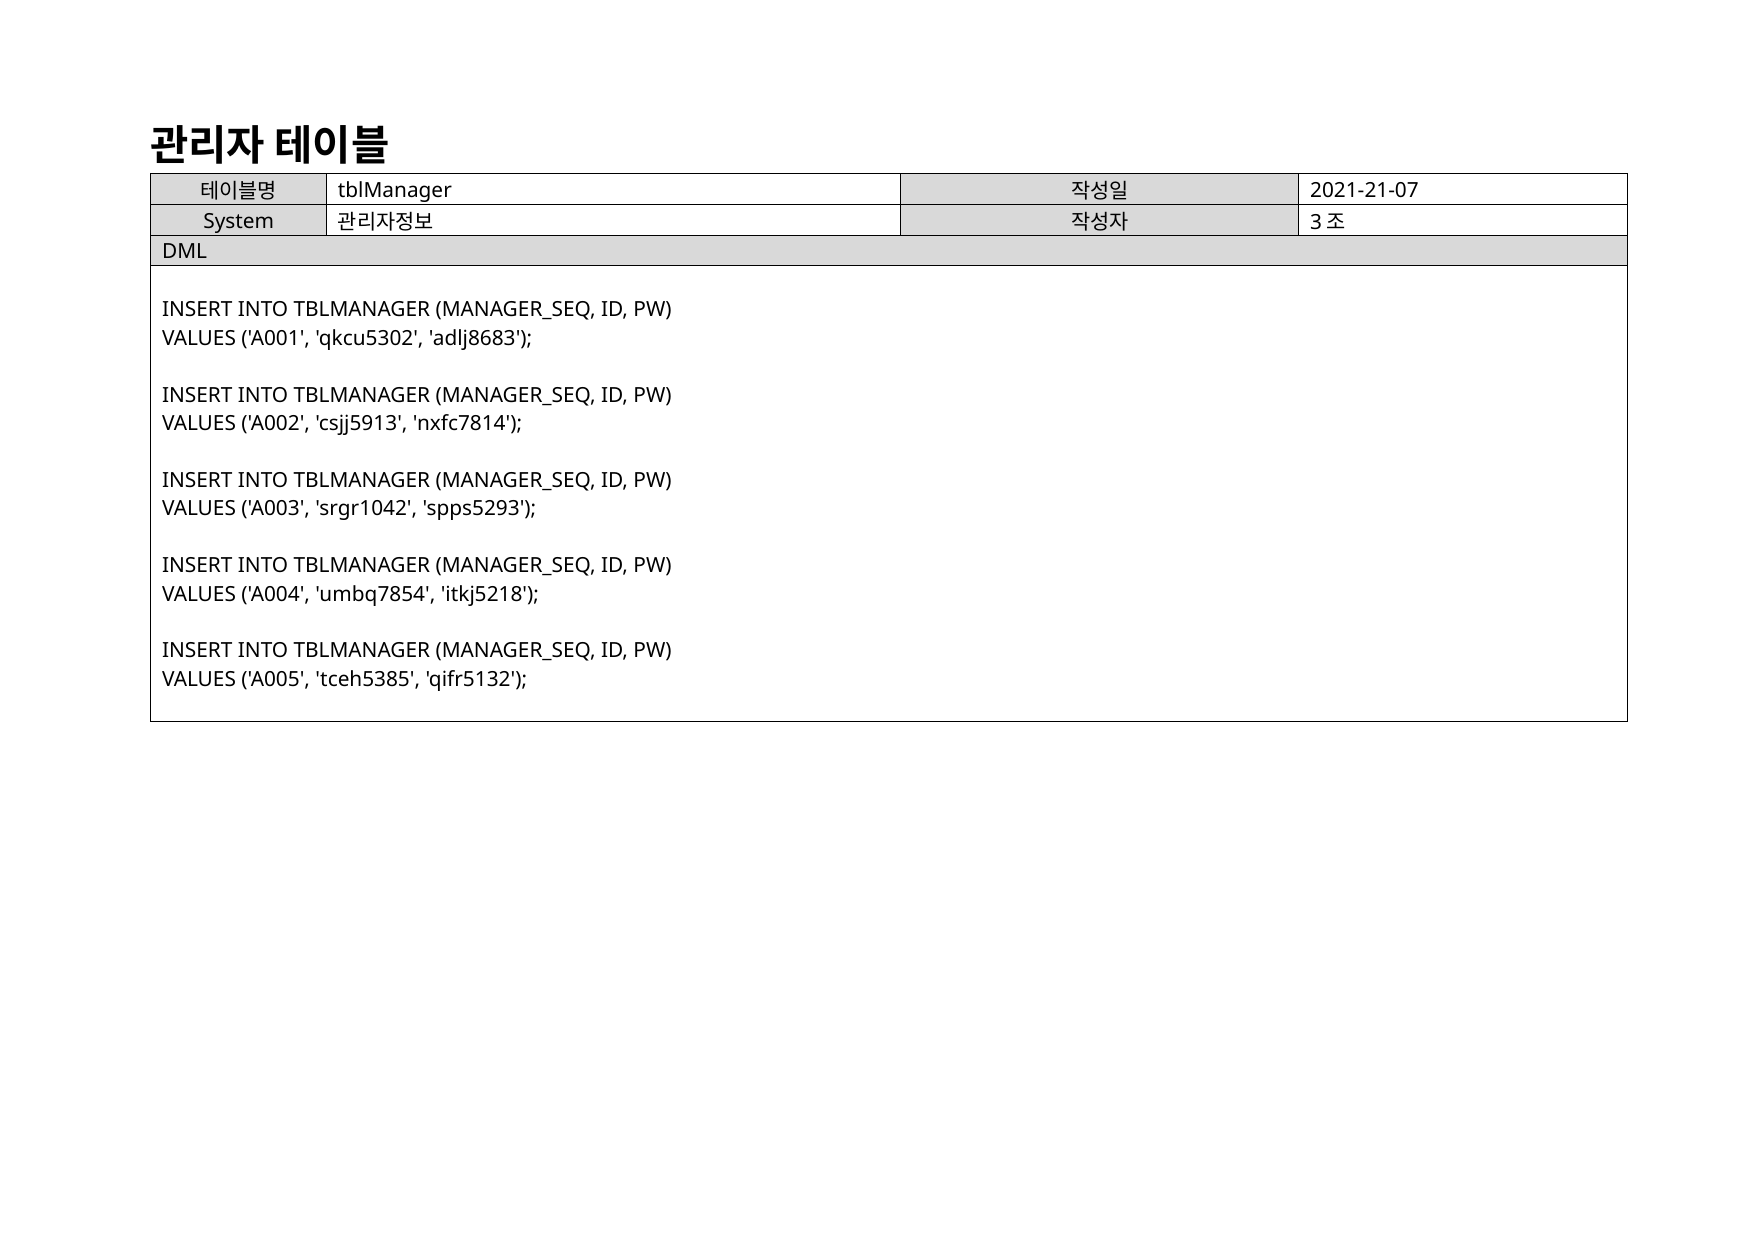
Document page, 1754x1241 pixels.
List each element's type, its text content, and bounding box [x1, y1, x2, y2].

table_cell DML [151, 236, 1627, 265]
table_header tblManager [327, 174, 900, 204]
text 관리자 테이블 [150, 112, 1604, 173]
table_header 작성일 [901, 174, 1298, 204]
table_header 2021-21-07 [1299, 174, 1627, 204]
table_header 테이블명 [151, 174, 326, 204]
table_cell INSERT INTO TBLMANAGER (MANAGER_SEQ, ID, PW) VALUES ('A001', 'qkcu5302', 'adlj8683'); INSERT INTO TBLMANAGER (MANAGER_SEQ, ID, PW) VALUES ('A002', 'csjj5913', 'nxfc7814'); INSERT INTO TBLMANAGER (MANAGER_SEQ, ID, PW) VALUES ('A003', 'srgr1042', 'spps5293'); INSERT INTO TBLMANAGER (MANAGER_SEQ, ID, PW) VALUES ('A004', 'umbq7854', 'itkj5218'); INSERT INTO TBLMANAGER (MANAGER_SEQ, ID, PW) VALUES ('A005', 'tceh5385', 'qifr5132'); [151, 266, 1627, 721]
table_cell 관리자정보 [327, 205, 900, 235]
table_cell System [151, 205, 326, 235]
table_cell 3조 [1299, 205, 1627, 235]
table_cell 작성자 [901, 205, 1298, 235]
